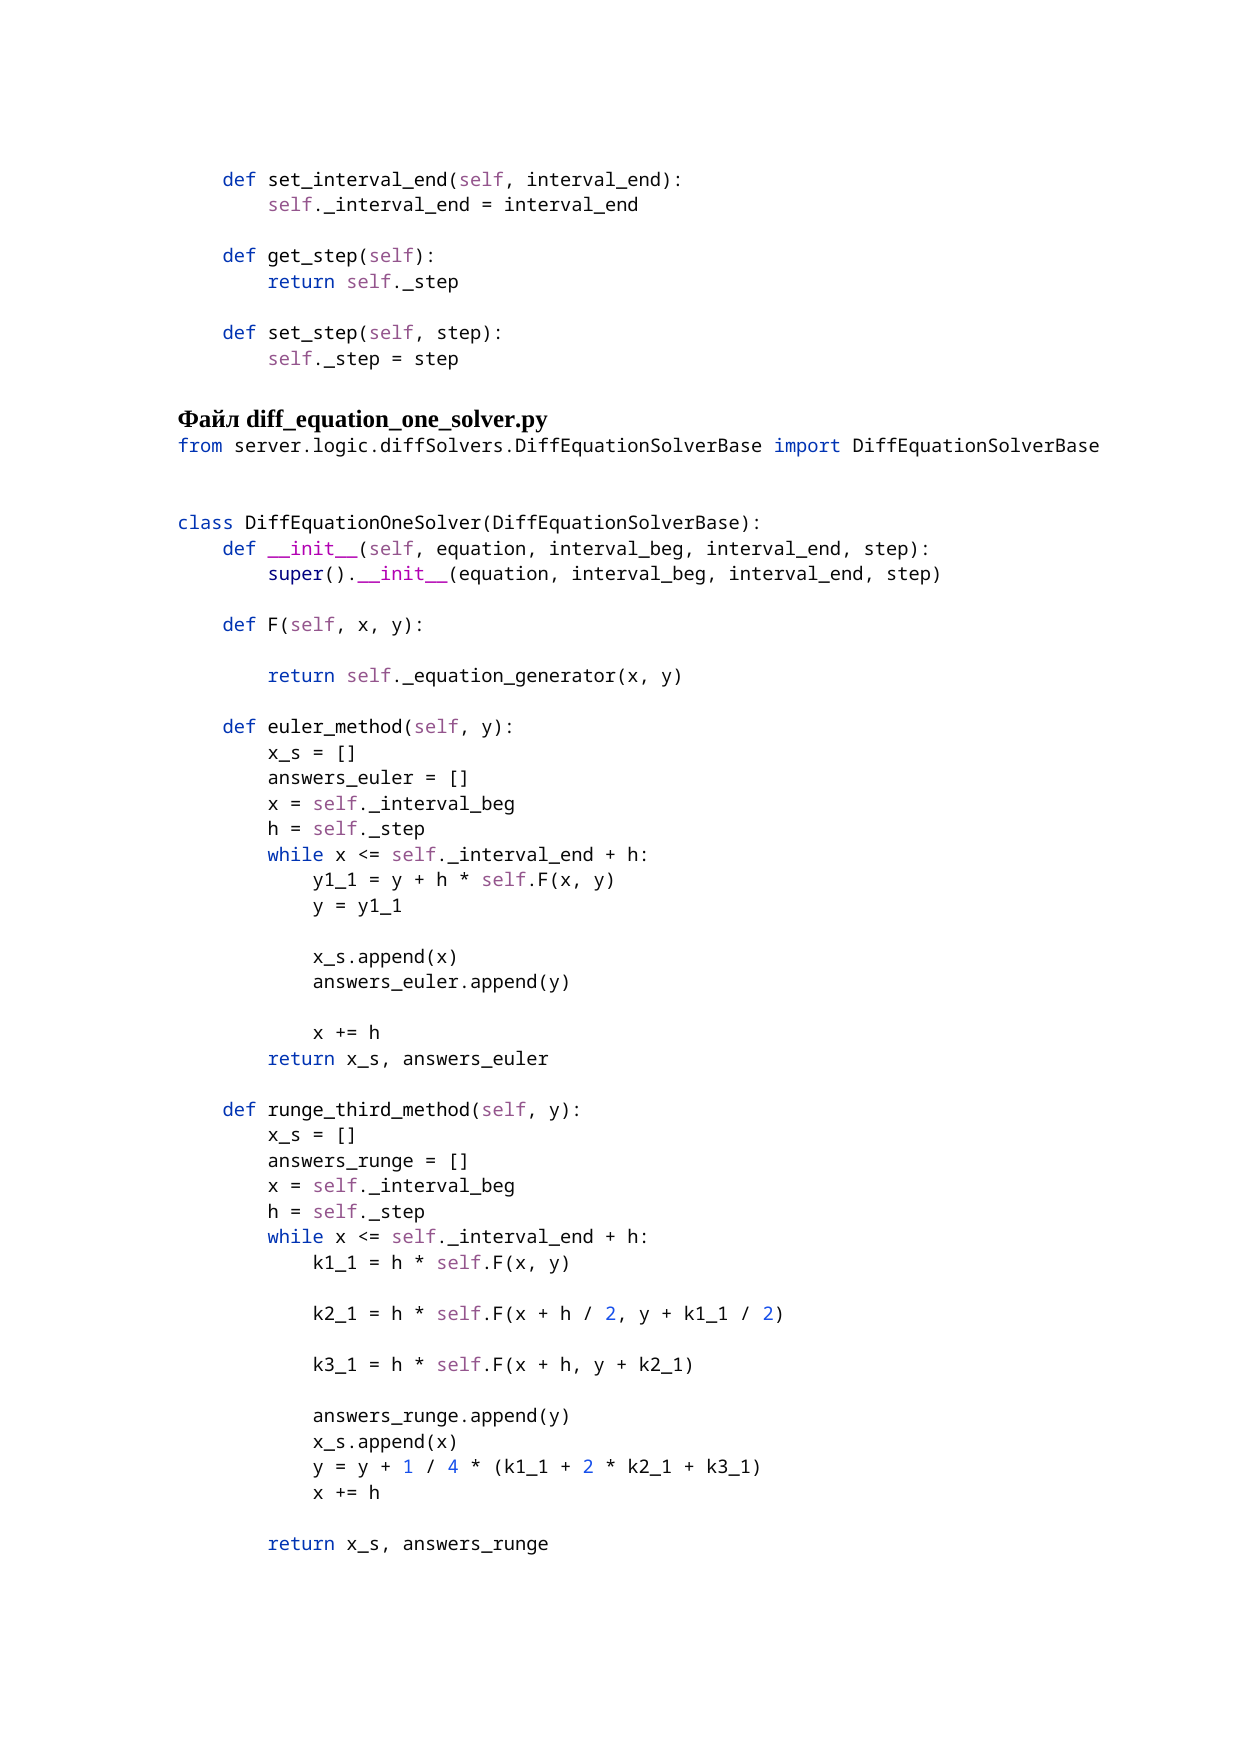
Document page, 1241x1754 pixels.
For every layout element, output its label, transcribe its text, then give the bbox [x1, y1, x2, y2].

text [177, 166, 1181, 370]
text Файл diff_equation_one_solver.py [177, 404, 1181, 433]
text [177, 433, 1181, 1581]
